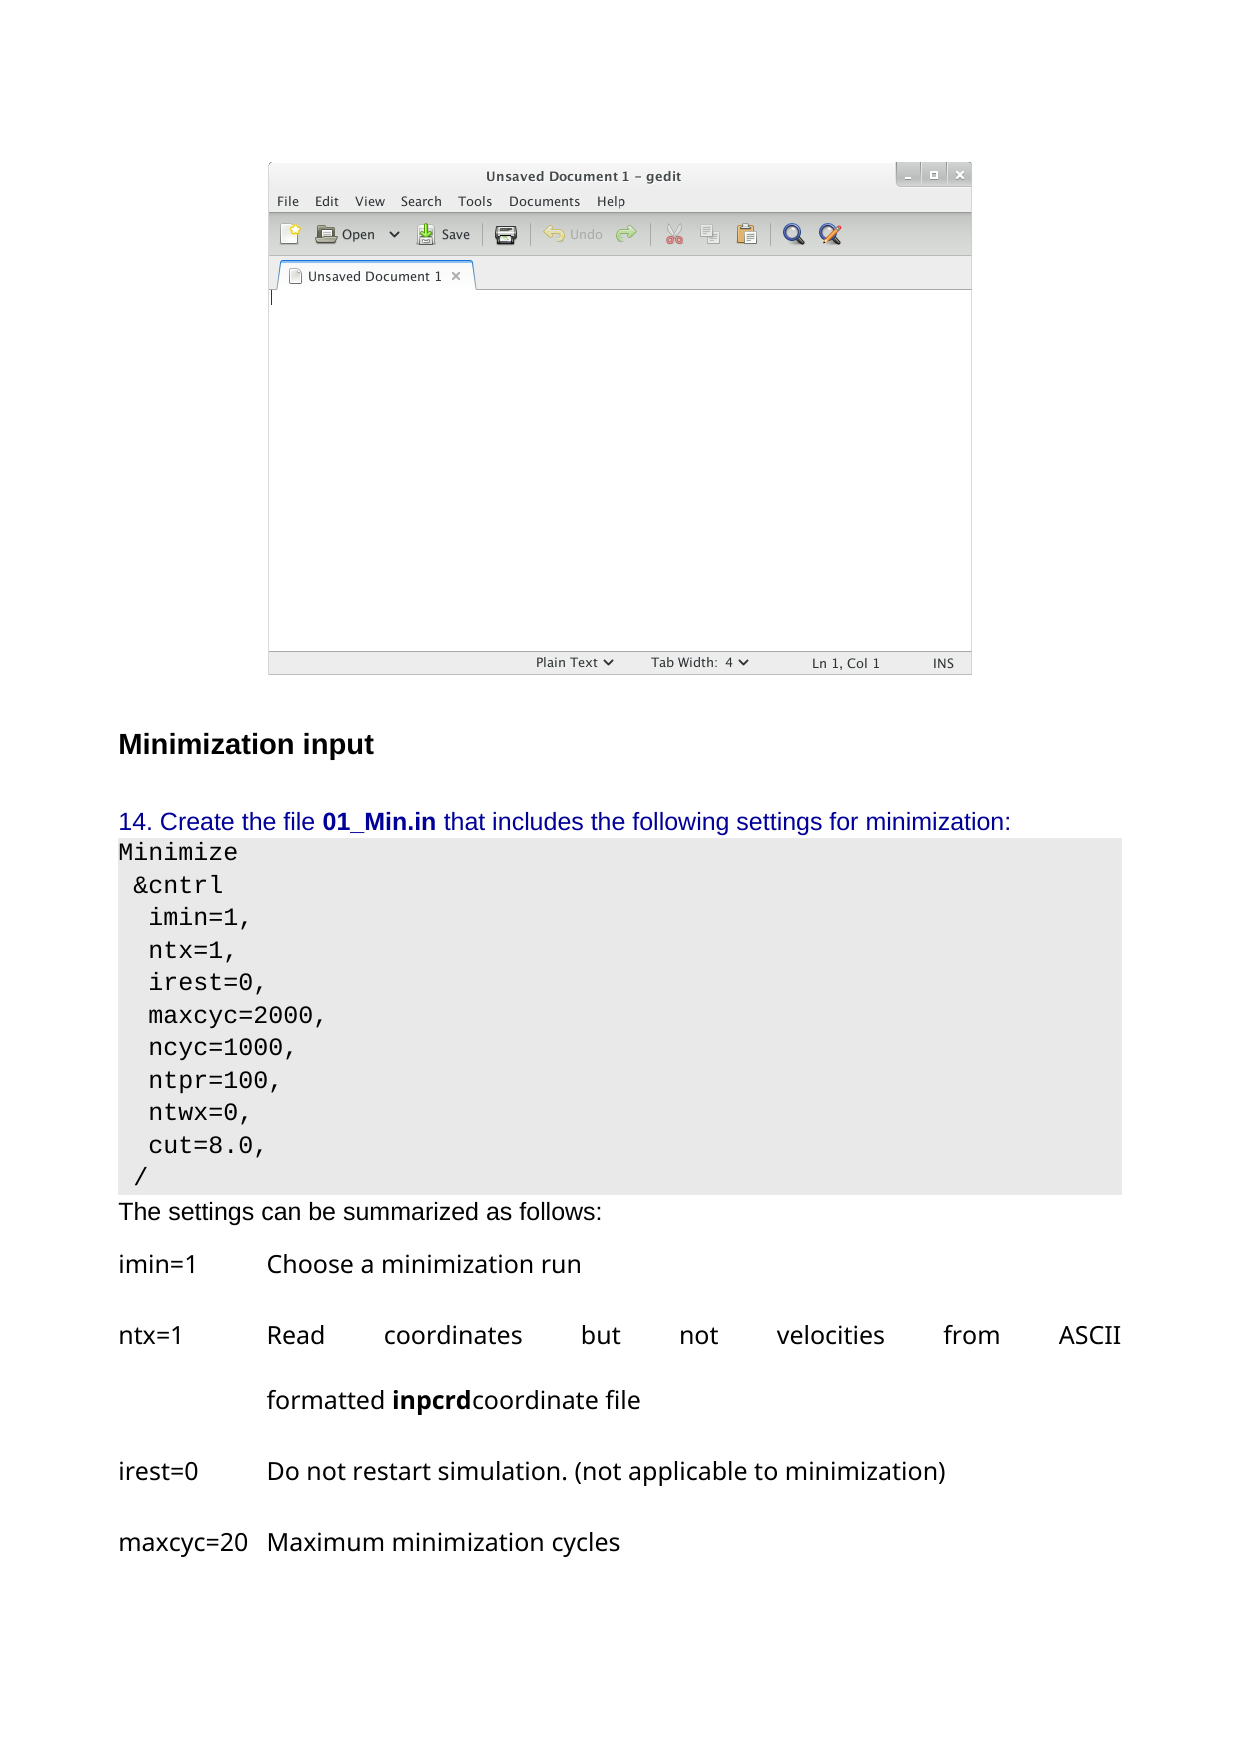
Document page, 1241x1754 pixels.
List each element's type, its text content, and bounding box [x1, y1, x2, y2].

table_cell maxcyc=2000 [115, 1507, 263, 1578]
table_cell Read coordinates but not velocities from ASCII formatted inpcrdcoordinate file [263, 1299, 1125, 1435]
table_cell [263, 1507, 1125, 1578]
table_cell irest=0 [115, 1435, 263, 1507]
table_header imin=1 [115, 1228, 263, 1299]
text 14. Create the file 01_Min.in that includes the following settings for minimization: [118, 805, 1122, 838]
table_header Choose a minimization run [263, 1228, 1125, 1299]
text Minimize &cntrl imin=1, ntx=1, irest=0, maxcyc=2000, ncyc=1000, ntpr=100, ntwx=0, cut=8.0, / [118, 838, 1122, 1195]
picture [268, 162, 972, 675]
text Minimization input [118, 711, 1122, 776]
table_cell ntx=1 [115, 1299, 263, 1435]
table_cell Do not restart simulation. (not applicable to minimization) [263, 1435, 1125, 1507]
text The settings can be summarized as follows: [118, 1195, 1122, 1228]
